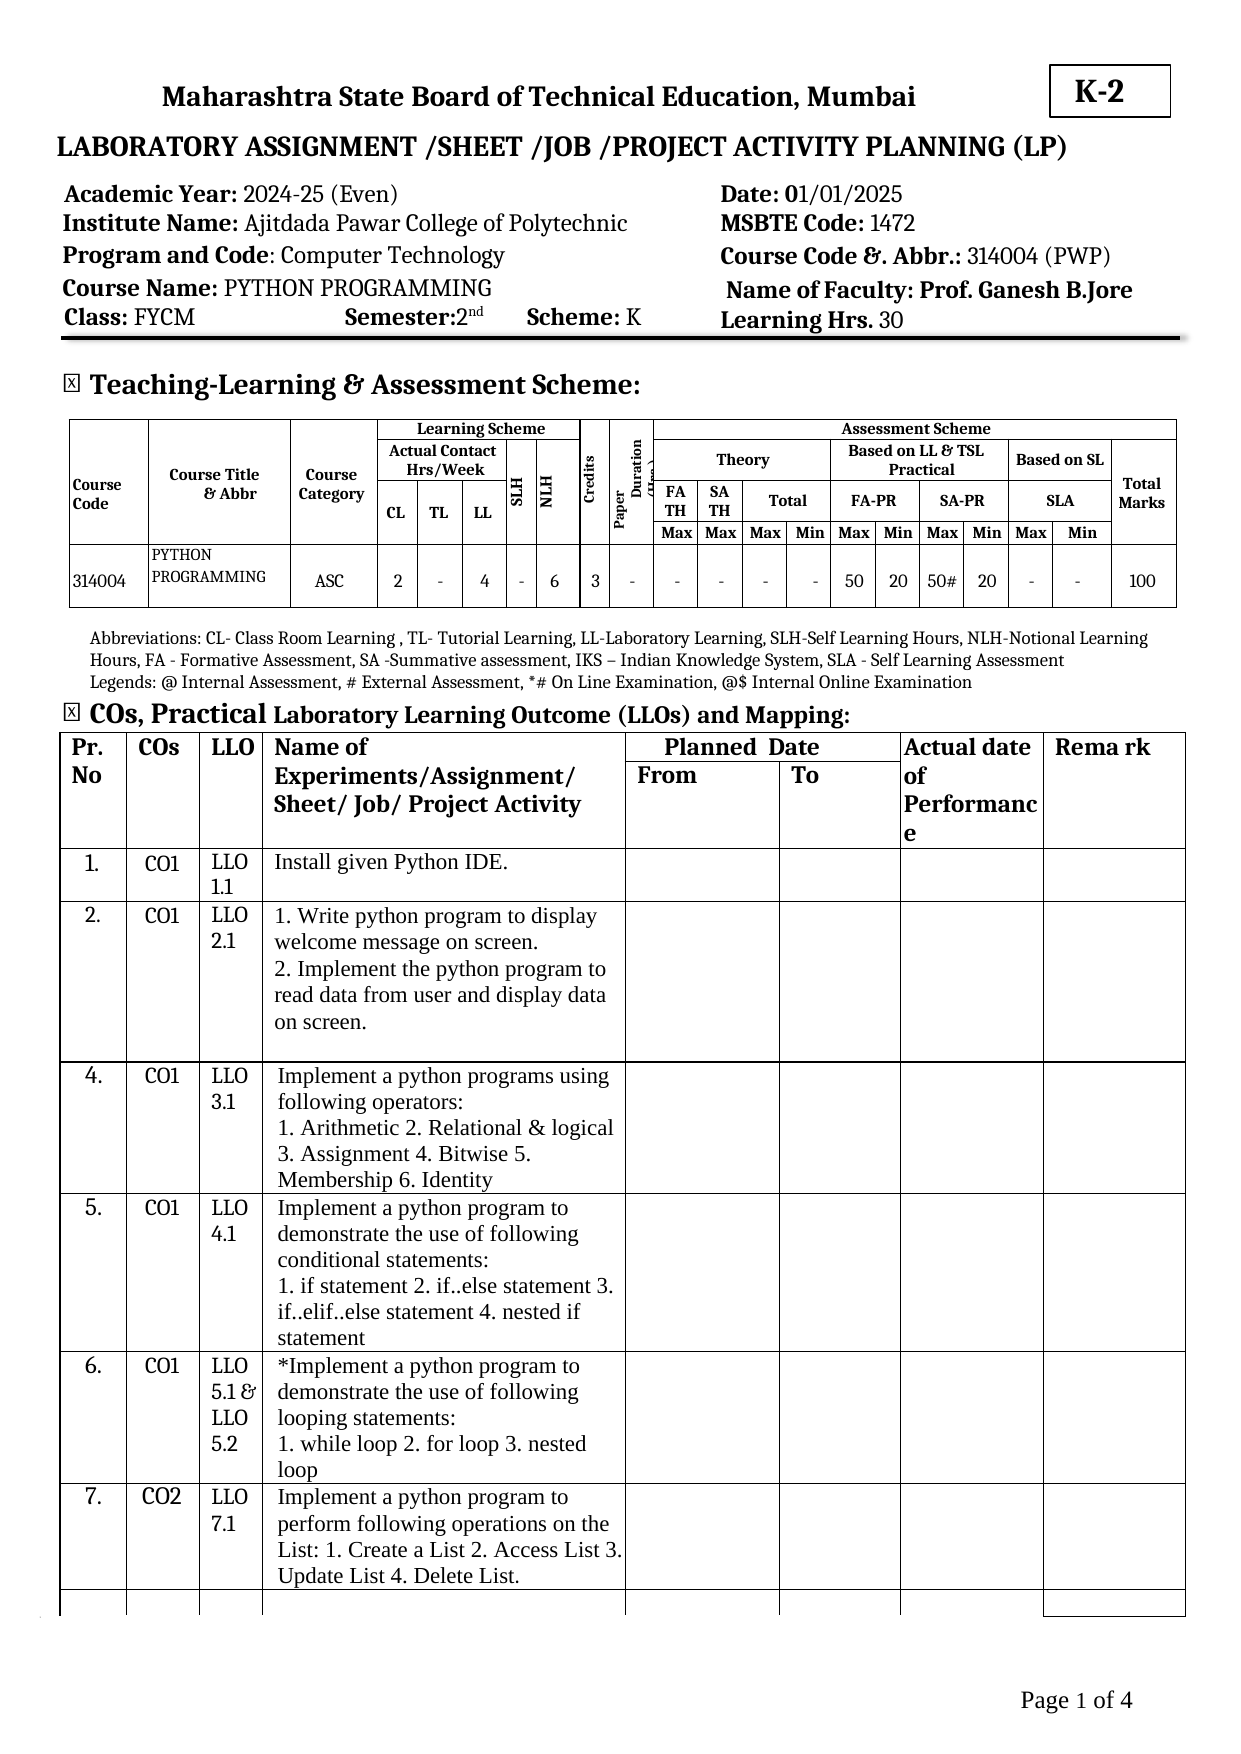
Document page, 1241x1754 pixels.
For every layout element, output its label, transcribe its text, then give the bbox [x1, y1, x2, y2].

table_cell Total Marks [1112, 440, 1176, 544]
table_cell Max [698, 522, 742, 544]
table_cell 3 [581, 545, 609, 607]
table_cell TL [418, 481, 462, 544]
table_cell [61, 1194, 126, 1351]
table_cell 4 [463, 545, 506, 607]
table_cell 20 [964, 545, 1008, 607]
table_cell [780, 902, 900, 1035]
table_cell [61, 1352, 126, 1483]
table_cell [1044, 1063, 1185, 1193]
table_cell [901, 1352, 1043, 1483]
table_cell [779, 1590, 901, 1616]
table_header Planned Date [626, 733, 900, 761]
table_cell [1044, 1194, 1185, 1351]
table_cell LLO 5.1 & LLO 5.2 [200, 1352, 262, 1483]
table_cell ASC [291, 545, 377, 607]
subtitle Teaching-Learning & Assessment Scheme: [61, 364, 1196, 403]
table_header Credits [581, 420, 609, 544]
picture [58, 326, 1198, 349]
table_cell CO1 [127, 1352, 199, 1483]
table_cell [61, 849, 126, 901]
table_cell - [743, 545, 786, 607]
table_cell 2 [378, 545, 417, 607]
text Abbreviations: CL- Class Room Learning , TL- Tutorial Learning, LL-Laboratory Learning, SLH-Self Learning Hours, NLH-Notional Learning Hours, FA - Formative Assessment, SA -Summative assessment, IKS – Indian Knowledge System, SLA - Self Learning Assessment [89, 628, 1196, 671]
table_cell FA-PR [831, 481, 919, 521]
table_cell - [1053, 545, 1111, 607]
table_cell Implement a python program to demonstrate the use of following conditional statements: 1. if statement 2. if..else statement 3. if..elif..else statement 4. nested if statement [263, 1194, 625, 1351]
table_cell [1044, 1590, 1185, 1616]
table_cell Min [876, 522, 919, 544]
table_cell - [507, 545, 536, 607]
table_cell 50# [920, 545, 963, 607]
table_cell [626, 1484, 779, 1588]
table_cell - [418, 545, 462, 607]
table_cell [780, 1484, 900, 1588]
table_cell Implement a python program to perform following operations on the List: 1. Create a List 2. Access List 3. Update List 4. Delete List. [263, 1484, 625, 1588]
table_cell [780, 1194, 900, 1351]
table_cell Min [964, 522, 1008, 544]
table_cell Min [787, 522, 830, 544]
table_cell - [610, 545, 653, 607]
list COs, Practical Laboratory Learning Outcome (LLOs) and Mapping: [61, 692, 1196, 732]
table_cell 20 [876, 545, 919, 607]
table_header Pr. No [61, 733, 126, 848]
table_cell Min [1053, 522, 1111, 544]
table_cell [61, 1063, 126, 1193]
table_cell CO1 [127, 849, 199, 901]
table_cell [780, 1063, 900, 1193]
table_cell LL [463, 481, 506, 544]
table_cell LLO 1.1 [200, 849, 262, 901]
table_header Course Code [70, 420, 148, 544]
table_cell Theory [654, 440, 830, 480]
table_cell [626, 1063, 779, 1193]
table_cell Max [1009, 522, 1052, 544]
table_cell [901, 1194, 1043, 1351]
table_cell [901, 1484, 1043, 1588]
table_cell [626, 1352, 779, 1483]
table_header Actual date of Performance [901, 733, 1043, 848]
table_cell [780, 1352, 900, 1483]
table_cell - [787, 545, 830, 607]
table_cell [780, 849, 900, 901]
table_cell LLO 2.1 [200, 902, 262, 1035]
table_cell NLH [537, 440, 579, 544]
table_cell SA-PR [920, 481, 1008, 521]
text Legends: @ Internal Assessment, # External Assessment, *# On Line Examination, @$ Internal Online Examination [89, 671, 1196, 692]
table_cell [901, 849, 1043, 901]
table_cell SLA [1009, 481, 1111, 521]
table_header Assessment Scheme [654, 420, 1176, 438]
table_cell Max [654, 522, 697, 544]
table_cell LLO 7.1 [200, 1484, 262, 1588]
table_cell 6 [537, 545, 579, 607]
table_cell [200, 1035, 262, 1061]
table_cell [1044, 1352, 1185, 1483]
table_header Learning Scheme [378, 420, 579, 438]
table_cell Based on SL [1009, 440, 1111, 480]
table_cell [626, 1035, 779, 1061]
table_cell CO2 [127, 1484, 199, 1588]
table_cell Based on LL & TSL Practical [831, 440, 1008, 480]
table_cell [1044, 849, 1185, 901]
table_header COs [127, 733, 199, 848]
table_cell [61, 1590, 127, 1616]
table_cell [61, 1484, 126, 1588]
table_cell LLO 4.1 [200, 1194, 262, 1351]
table_cell CL [378, 481, 417, 544]
table_cell LLO 3.1 [200, 1063, 262, 1193]
table_cell [901, 1063, 1043, 1193]
table_cell Max [831, 522, 875, 544]
table_header Course Category [291, 420, 377, 544]
table_header Rema rk [1044, 733, 1185, 848]
table_cell 100 [1112, 545, 1176, 607]
table_cell Implement a python programs using following operators: 1. Arithmetic 2. Relational & logical 3. Assignment 4. Bitwise 5. Membership 6. Identity [263, 1063, 625, 1193]
table_cell [780, 1035, 900, 1061]
table_header Course Title & Abbr [149, 420, 290, 544]
table_cell CO1 [127, 1063, 199, 1193]
table_cell 314004 [70, 545, 148, 607]
table_cell PYTHON PROGRAMMING [149, 545, 290, 607]
table_header Paper Duration (Hrs.) [610, 420, 653, 544]
table_header LLO [200, 733, 262, 848]
table_cell [263, 1035, 625, 1061]
table_cell [901, 902, 1043, 1035]
table_cell [263, 1590, 625, 1616]
table_cell Actual Contact Hrs/Week [378, 440, 506, 480]
table_cell *Implement a python program to demonstrate the use of following looping statements: 1. while loop 2. for loop 3. nested loop [263, 1352, 625, 1483]
table_cell [127, 1590, 199, 1616]
table_cell Max [920, 522, 963, 544]
table_cell [1044, 1484, 1185, 1588]
table_cell [626, 849, 779, 901]
table_cell SA TH [698, 481, 742, 521]
table_cell [626, 1194, 779, 1351]
table_cell - [698, 545, 742, 607]
table_header Name of Experiments/Assignment/ Sheet/ Job/ Project Activity [263, 733, 625, 848]
table_cell 50 [831, 545, 875, 607]
table_cell [901, 1035, 1043, 1061]
table_cell FA TH [654, 481, 697, 521]
table_cell [1044, 902, 1185, 1061]
table_cell From [626, 762, 779, 848]
table_cell [901, 1590, 1043, 1616]
table_cell SLH [507, 440, 536, 544]
table_cell Total [743, 481, 830, 521]
table_cell [626, 902, 779, 1035]
table_cell CO1 [127, 1194, 199, 1351]
table_cell Max [743, 522, 786, 544]
table_cell - [654, 545, 697, 607]
table_cell [200, 1590, 263, 1616]
table_cell [61, 902, 126, 1061]
table_cell 1. Write python program to display welcome message on screen. 2. Implement the python program to read data from user and display data on screen. [263, 902, 625, 1035]
table_cell CO1 [127, 902, 199, 1061]
table_cell To [780, 762, 900, 848]
table_cell Install given Python IDE. [263, 849, 625, 901]
table_cell [625, 1590, 779, 1616]
table_cell - [1009, 545, 1052, 607]
